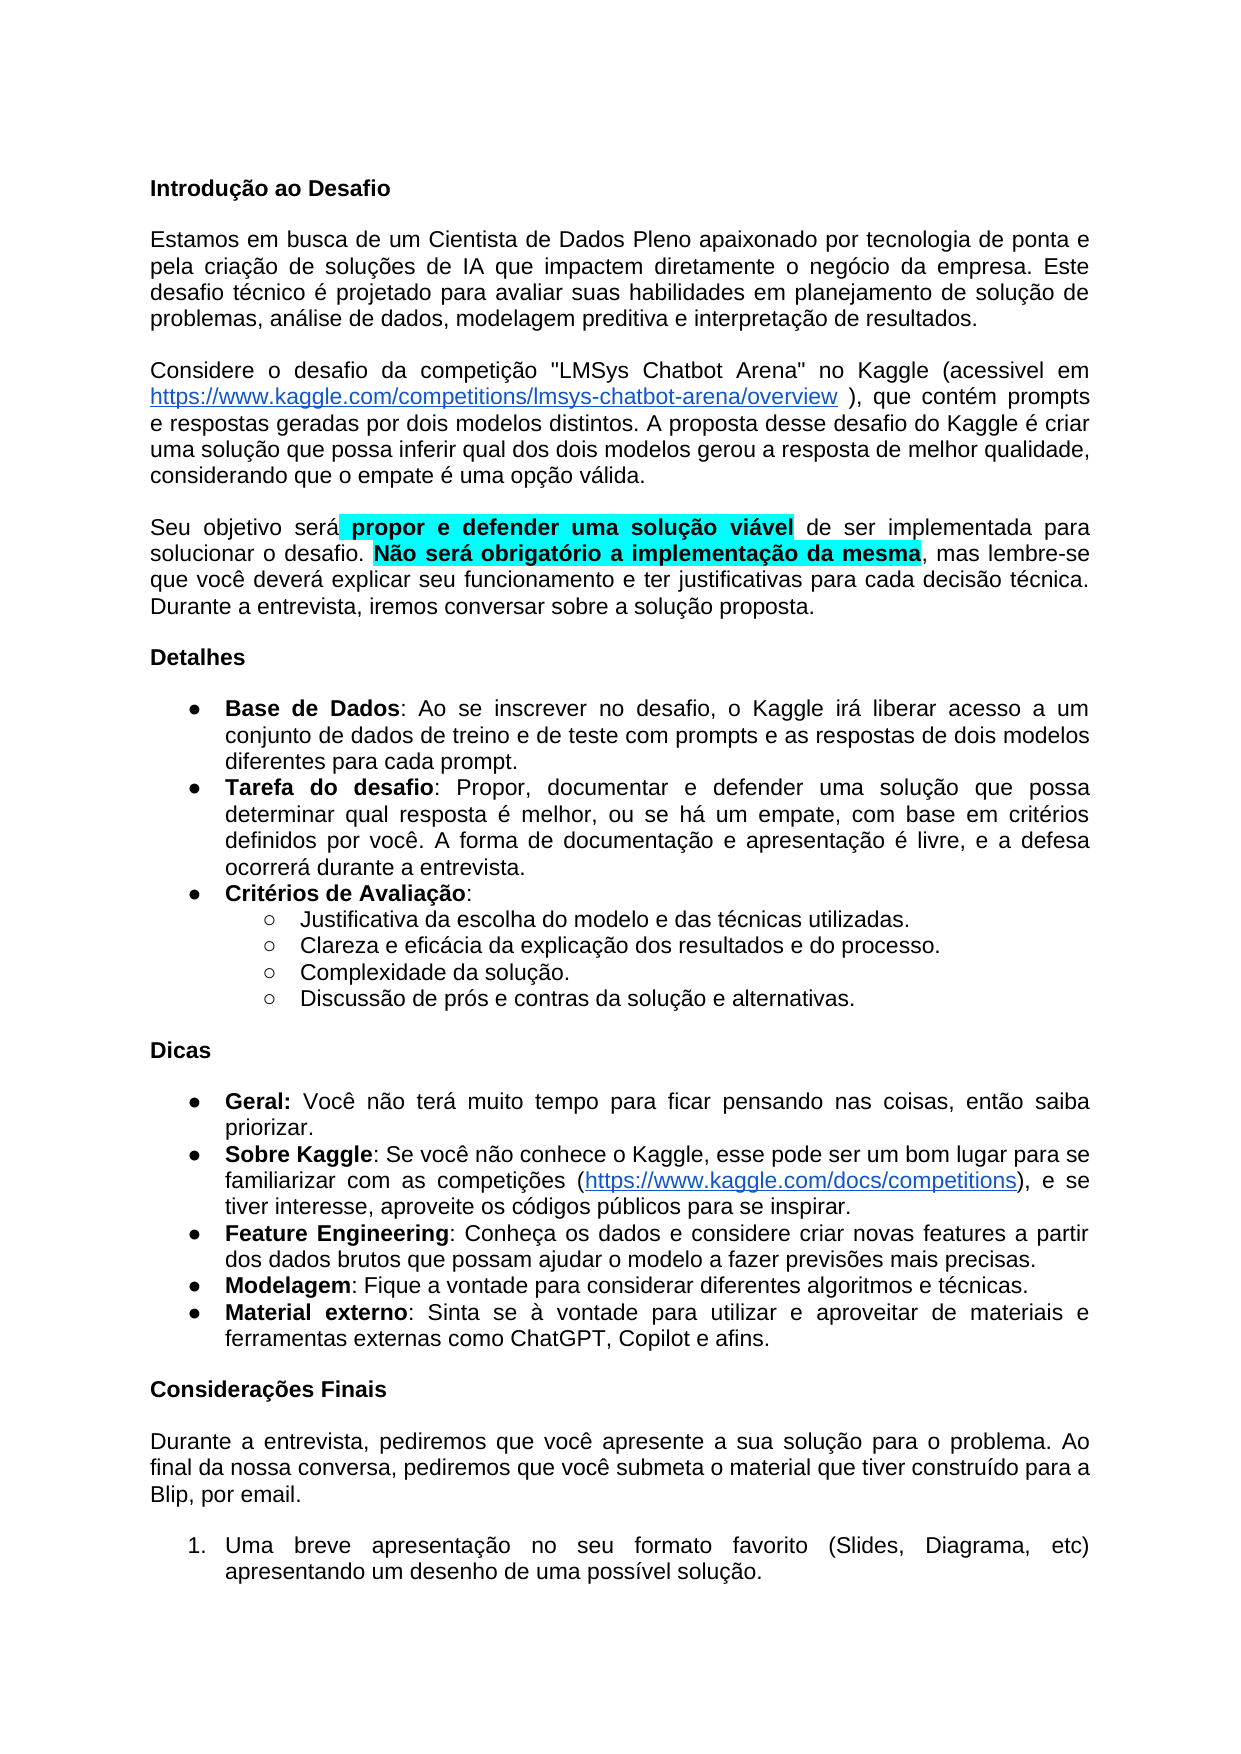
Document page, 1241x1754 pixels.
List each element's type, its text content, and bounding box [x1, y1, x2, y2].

subtitle Introdução ao Desafio [150, 175, 1090, 201]
list Clareza e eficácia da explicação dos resultados e do processo. [262, 932, 1090, 959]
list Base de Dados: Ao se inscrever no desafio, o Kaggle irá liberar acesso a um conjunto de dados de treino e de teste com prompts e as respostas de dois modelos diferentes para cada prompt. [187, 695, 1090, 774]
list Discussão de prós e contras da solução e alternativas. [262, 985, 1090, 1012]
list Justificativa da escolha do modelo e das técnicas utilizadas. [262, 906, 1090, 932]
list Geral: Você não terá muito tempo para ficar pensando nas coisas, então saiba priorizar. [187, 1088, 1090, 1141]
subtitle Considerações Finais [150, 1376, 1090, 1403]
text Estamos em busca de um Cientista de Dados Pleno apaixonado por tecnologia de ponta e pela criação de soluções de IA que impactem diretamente o negócio da empresa. Este desafio técnico é projetado para avaliar suas habilidades em planejamento de solução de problemas, análise de dados, modelagem preditiva e interpretação de resultados. [150, 226, 1090, 332]
list Uma breve apresentação no seu formato favorito (Slides, Diagrama, etc) apresentando um desenho de uma possível solução. [187, 1532, 1090, 1584]
list Modelagem: Fique a vontade para considerar diferentes algoritmos e técnicas. [187, 1272, 1090, 1299]
text Durante a entrevista, pediremos que você apresente a sua solução para o problema. Ao final da nossa conversa, pediremos que você submeta o material que tiver construído para a Blip, por email. [150, 1428, 1090, 1507]
subtitle Detalhes [150, 644, 1090, 670]
list Material externo: Sinta se à vontade para utilizar e aproveitar de materiais e ferramentas externas como ChatGPT, Copilot e afins. [187, 1299, 1090, 1351]
text Considere o desafio da competição "LMSys Chatbot Arena" no Kaggle (acessivel em https://www.kaggle.com/competitions/lmsys-chatbot-arena/overview ), que contém prompts e respostas geradas por dois modelos distintos. A proposta desse desafio do Kaggle é criar uma solução que possa inferir qual dos dois modelos gerou a resposta de melhor qualidade, considerando que o empate é uma opção válida. [150, 357, 1090, 488]
list Tarefa do desafio: Propor, documentar e defender uma solução que possa determinar qual resposta é melhor, ou se há um empate, com base em critérios definidos por você. A forma de documentação e apresentação é livre, e a defesa ocorrerá durante a entrevista. [187, 774, 1090, 880]
text Seu objetivo será propor e defender uma solução viável de ser implementada para solucionar o desafio. Não será obrigatório a implementação da mesma, mas lembre-se que você deverá explicar seu funcionamento e ter justificativas para cada decisão técnica. Durante a entrevista, iremos conversar sobre a solução proposta. [150, 513, 1090, 619]
list Critérios de Avaliação: [187, 880, 1090, 906]
list Complexidade da solução. [262, 959, 1090, 985]
list Feature Engineering: Conheça os dados e considere criar novas features a partir dos dados brutos que possam ajudar o modelo a fazer previsões mais precisas. [187, 1220, 1090, 1272]
subtitle Dicas [150, 1037, 1090, 1063]
list Sobre Kaggle: Se você não conhece o Kaggle, esse pode ser um bom lugar para se familiarizar com as competições (https://www.kaggle.com/docs/competitions), e se tiver interesse, aproveite os códigos públicos para se inspirar. [187, 1141, 1090, 1220]
